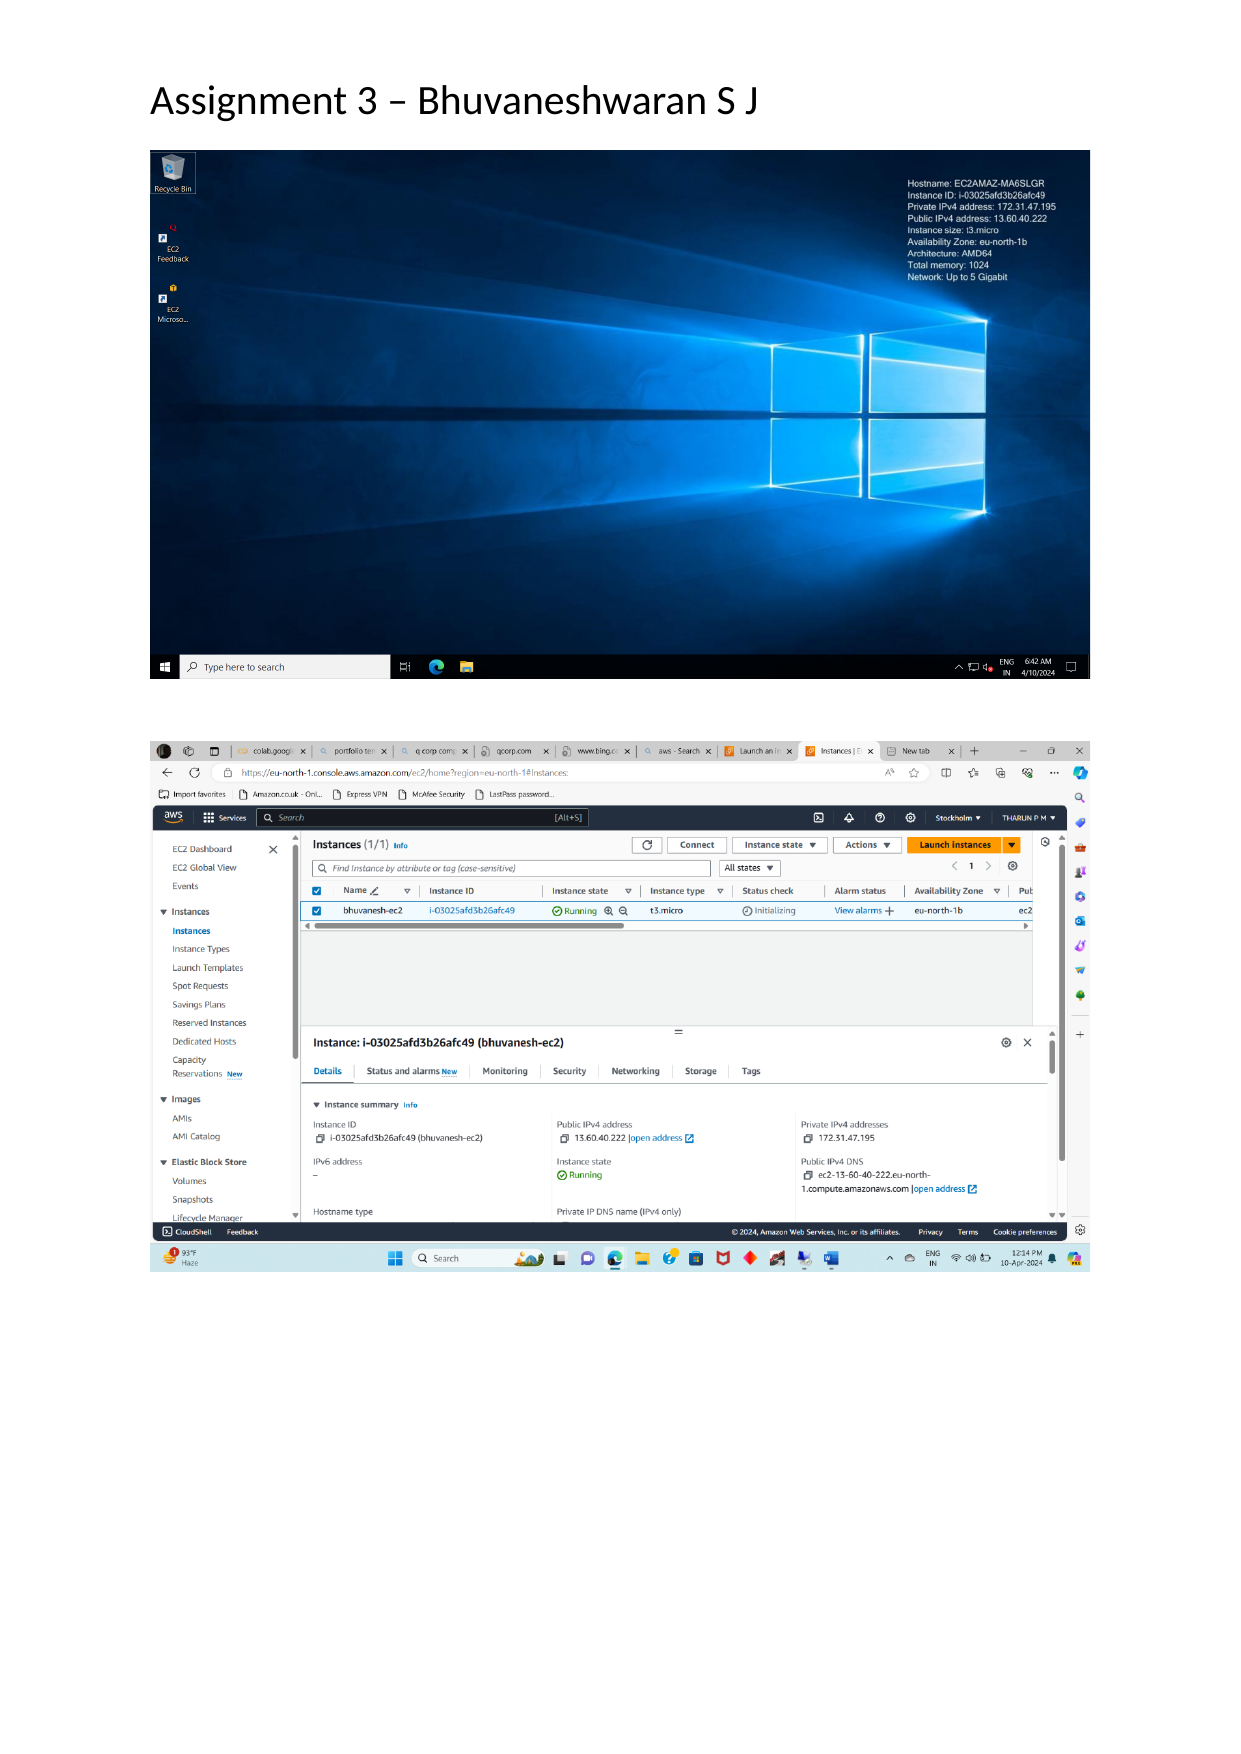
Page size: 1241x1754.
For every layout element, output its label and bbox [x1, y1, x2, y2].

picture [150, 741, 1091, 1272]
picture [150, 150, 1091, 679]
